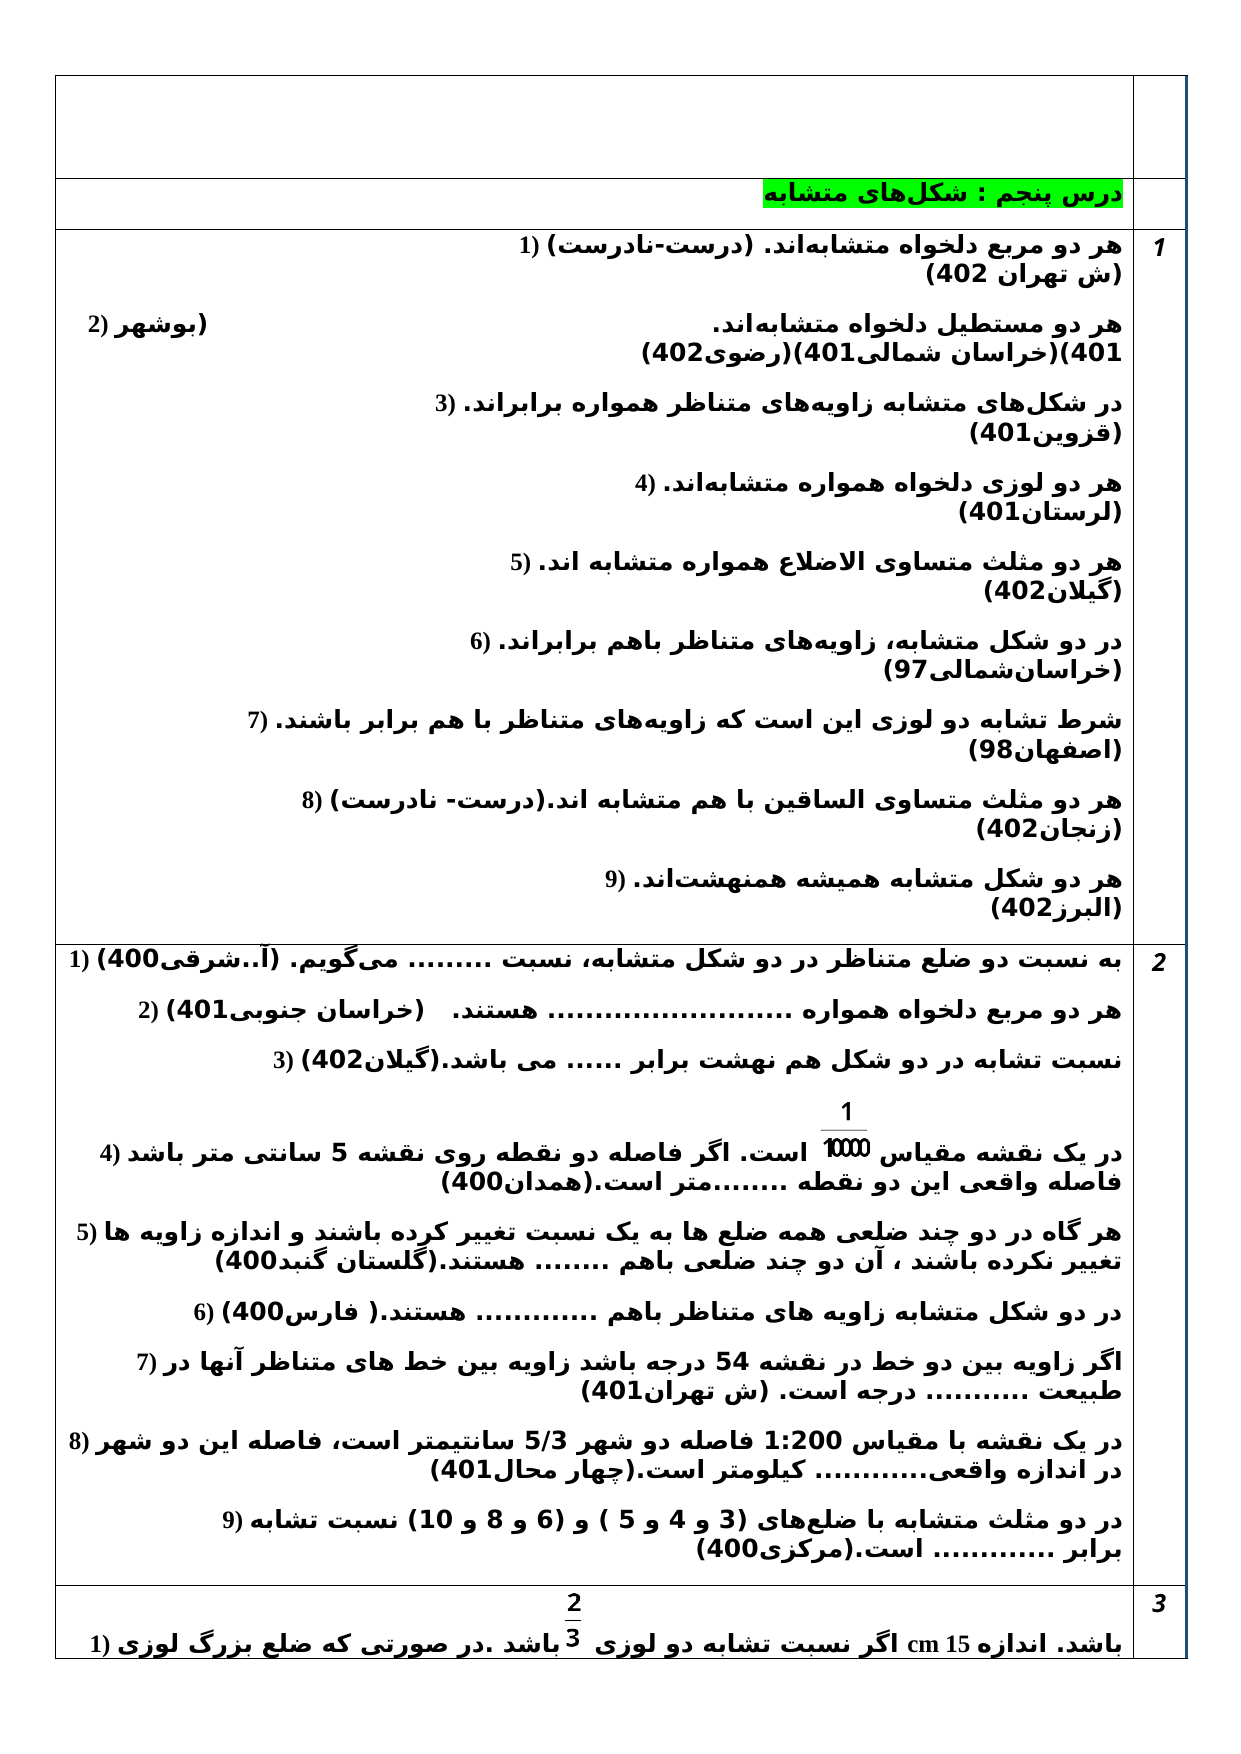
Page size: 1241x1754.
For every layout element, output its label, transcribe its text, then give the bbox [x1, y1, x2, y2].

table_cell درس پنجم : شکل‌های متشابه [56, 179, 1133, 229]
table_cell 1) به نسبت دو ضلع متناظر در دو شکل متشابه، نسبت ......... می‌گویم. (آ..شرقی400) 2) هر دو مربع دلخواه همواره .......................... هستند. (خراسان جنوبی401) 3) نسبت تشابه در دو شکل هم نهشت برابر ...... می باشد.(گیلان402) 4) در یک نقشه مقیاس است. اگر فاصله دو نقطه روی نقشه 5 سانتی متر باشد فاصله واقعی این دو نقطه ........متر است.(همدان400) 5) هر گاه در دو چند ضلعی همه ضلع ها به یک نسبت تغییر کرده باشند و اندازه زاویه ها تغییر نکرده باشند ، آن دو چند ضلعی باهم ........ هستند.(گلستان گنبد400) 6) در دو شکل متشابه زاویه های متناظر باهم ............. هستند.( فارس400) 7) اگر زاویه بین دو خط در نقشه 54 درجه باشد زاویه بین خط های متناظر آنها در طبیعت ........... درجه است. (ش تهران401) 8) در یک نقشه با مقیاس 1:200 فاصله دو شهر 5/3 سانتیمتر است، فاصله این دو شهر در اندازه واقعی............ کیلومتر است.(چهار محال401) 9) در دو مثلث متشابه با ضلع‌های (3 و 4 و 5 ) و (6 و 8 و 10) نسبت تشابه برابر ............. است.(مرکزی400) [56, 945, 1133, 1585]
table_cell 1 [1134, 230, 1185, 943]
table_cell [56, 1586, 1133, 1658]
table_cell 1) هر دو مربع دلخواه متشابه‌اند. (درست-نادرست) (ش تهران 402) 2) هر دو مستطیل دلخواه متشابه‌اند. (بوشهر401)(خراسان شمالی401)(رضوی402) 3) در شکل‌های متشابه زاویه‌های متناظر همواره برابراند. (قزوین401) 4) هر دو لوزی دلخواه همواره متشابه‌اند. (لرستان401) 5) هر دو مثلث متساوی الاضلاع همواره متشابه اند. (گیلان402) 6) در دو شکل متشابه، زاویه‌های متناظر باهم برابراند. (خراسان‌شمالی97) 7) شرط تشابه دو لوزی این است که زاویه‌های متناظر با هم برابر باشند. (اصفهان98) 8) هر دو مثلث متساوی الساقین با هم متشابه اند.(درست- نادرست) (زنجان402) 9) هر دو شکل متشابه همیشه همنهشت‌اند. (البرز402) [56, 230, 1133, 943]
table_cell 35 [1134, 76, 1185, 178]
table_cell [1134, 179, 1185, 229]
table_cell 3 [1134, 1586, 1185, 1658]
table_cell 2 [1134, 945, 1185, 1585]
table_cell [56, 76, 1133, 178]
